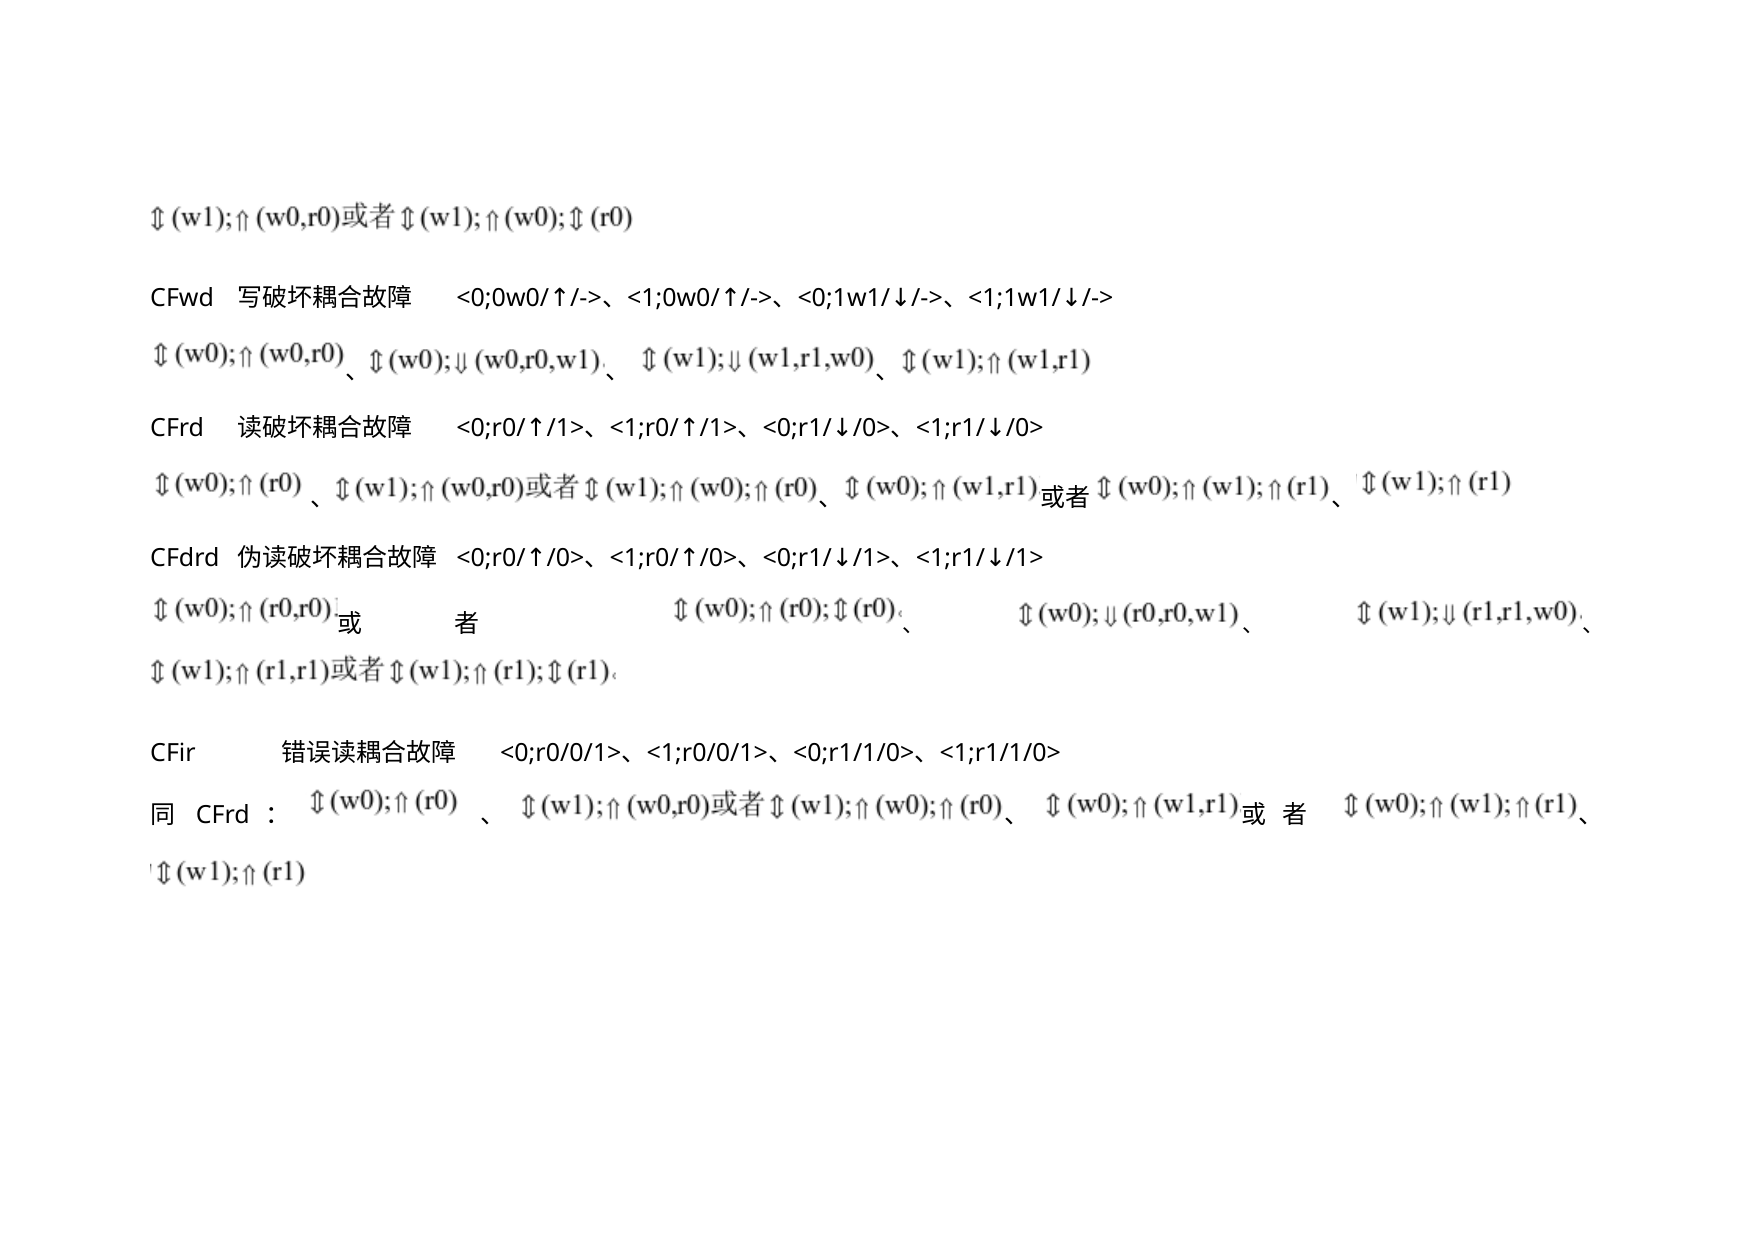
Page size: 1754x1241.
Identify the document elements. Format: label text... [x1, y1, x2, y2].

picture [900, 338, 1094, 380]
picture [370, 340, 605, 380]
picture [1095, 470, 1331, 506]
picture [521, 785, 1004, 824]
picture [150, 465, 305, 506]
picture [1015, 592, 1242, 633]
picture [150, 197, 636, 236]
picture [843, 470, 1041, 506]
text 、、、 [150, 198, 1604, 263]
text CFrd 读破坏耦合故障 <0;r0/↑/1>、<1;r0/↑/1>、<0;r1/↓/0>、<1;r1/↓/0> [150, 393, 1604, 458]
picture [150, 587, 338, 633]
picture [150, 652, 616, 689]
picture [150, 847, 307, 896]
picture [1342, 787, 1579, 824]
picture [629, 337, 876, 380]
picture [667, 587, 902, 633]
picture [1356, 457, 1513, 506]
text CFwd 写破坏耦合故障 <0;0w0/↑/->、<1;0w0/↑/->、<0;1w1/↓/->、<1;1w1/↓/-> [150, 263, 1604, 328]
picture [150, 327, 346, 380]
picture [1355, 587, 1582, 633]
picture [1044, 787, 1242, 824]
text CFir 错误读耦合故障 <0;r0/0/1>、<1;r0/0/1>、<0;r1/1/0>、<1;r1/1/0> [150, 718, 1604, 783]
text CFdrd 伪读破坏耦合故障 <0;r0/↑/0>、<1;r0/↑/0>、<0;r1/↓/1>、<1;r1/↓/1> [150, 523, 1604, 588]
picture [305, 782, 461, 824]
picture [335, 468, 819, 506]
